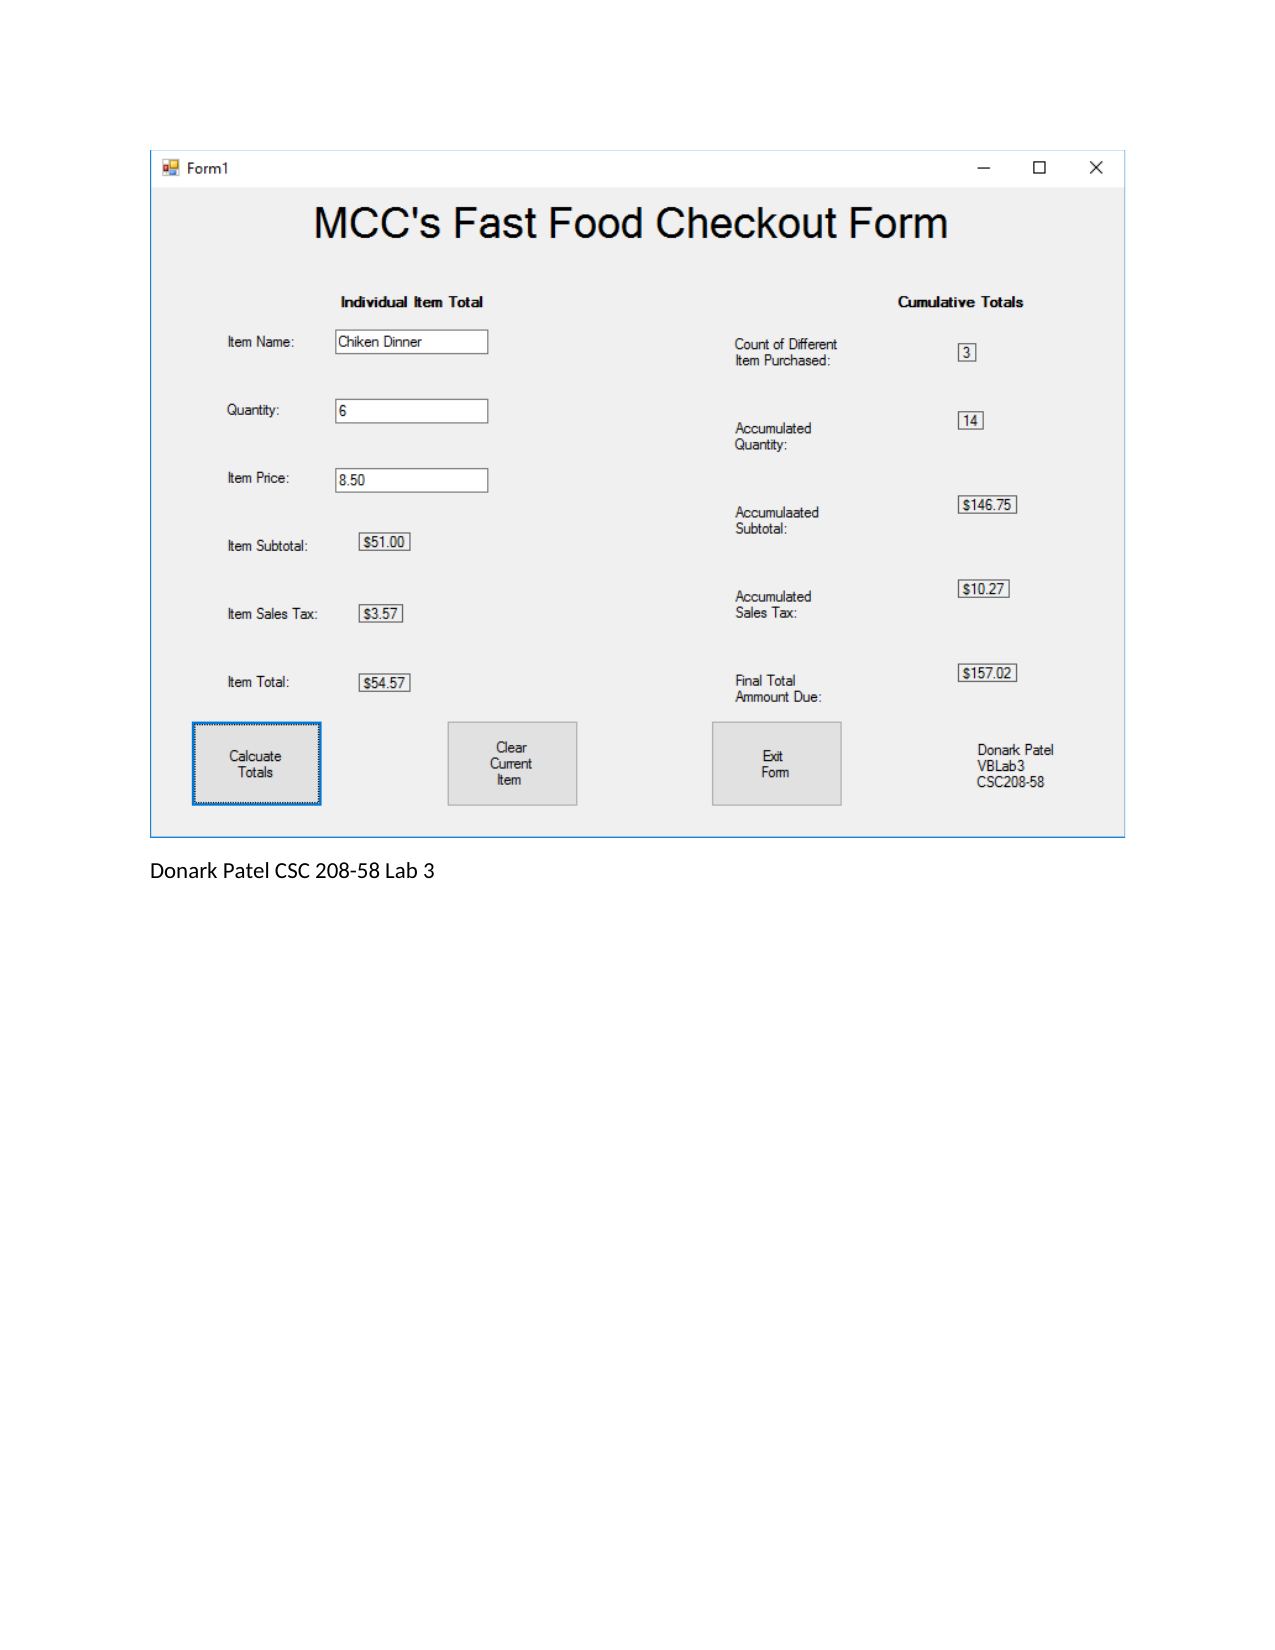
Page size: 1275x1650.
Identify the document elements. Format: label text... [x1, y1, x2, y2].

picture [150, 150, 1125, 838]
text Donark Patel CSC 208-58 Lab 3 [150, 856, 1125, 884]
